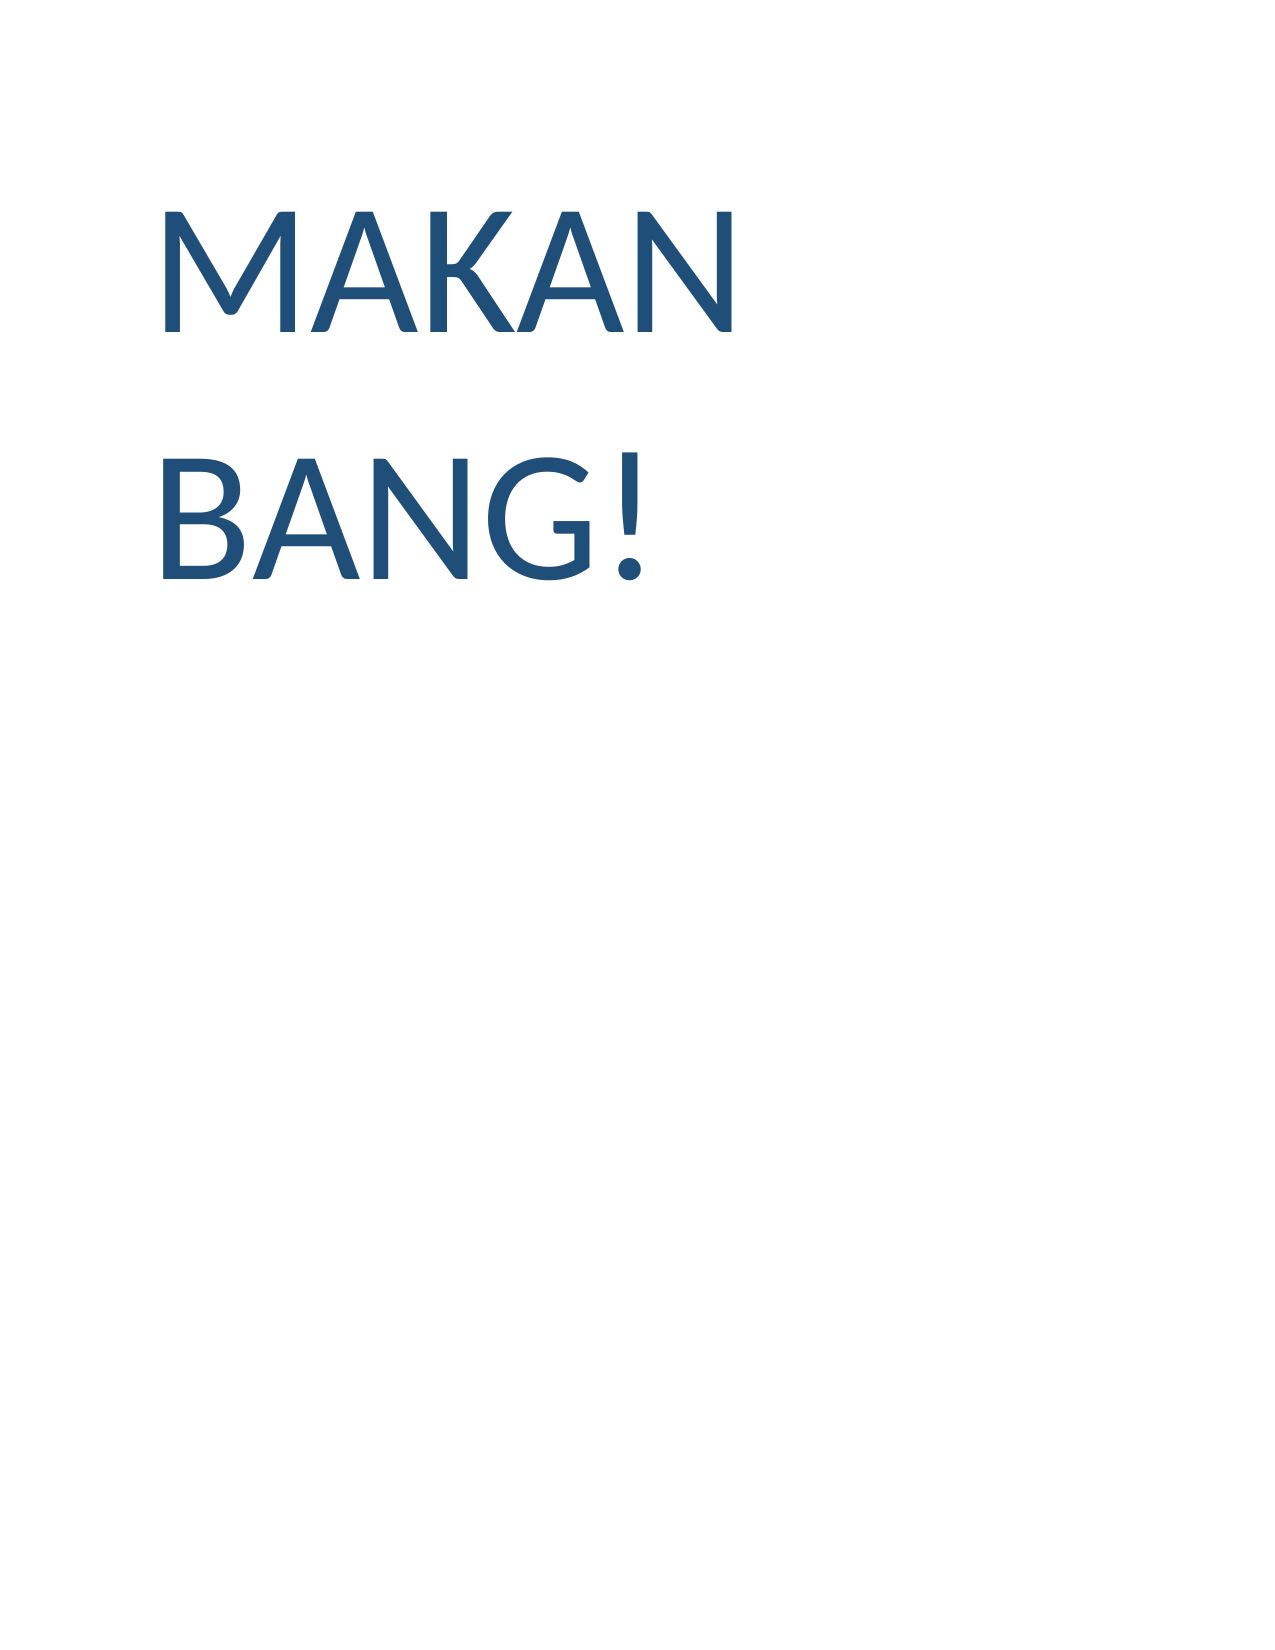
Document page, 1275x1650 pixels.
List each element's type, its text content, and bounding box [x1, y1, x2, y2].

text MAKAN BANG! [150, 150, 1125, 626]
